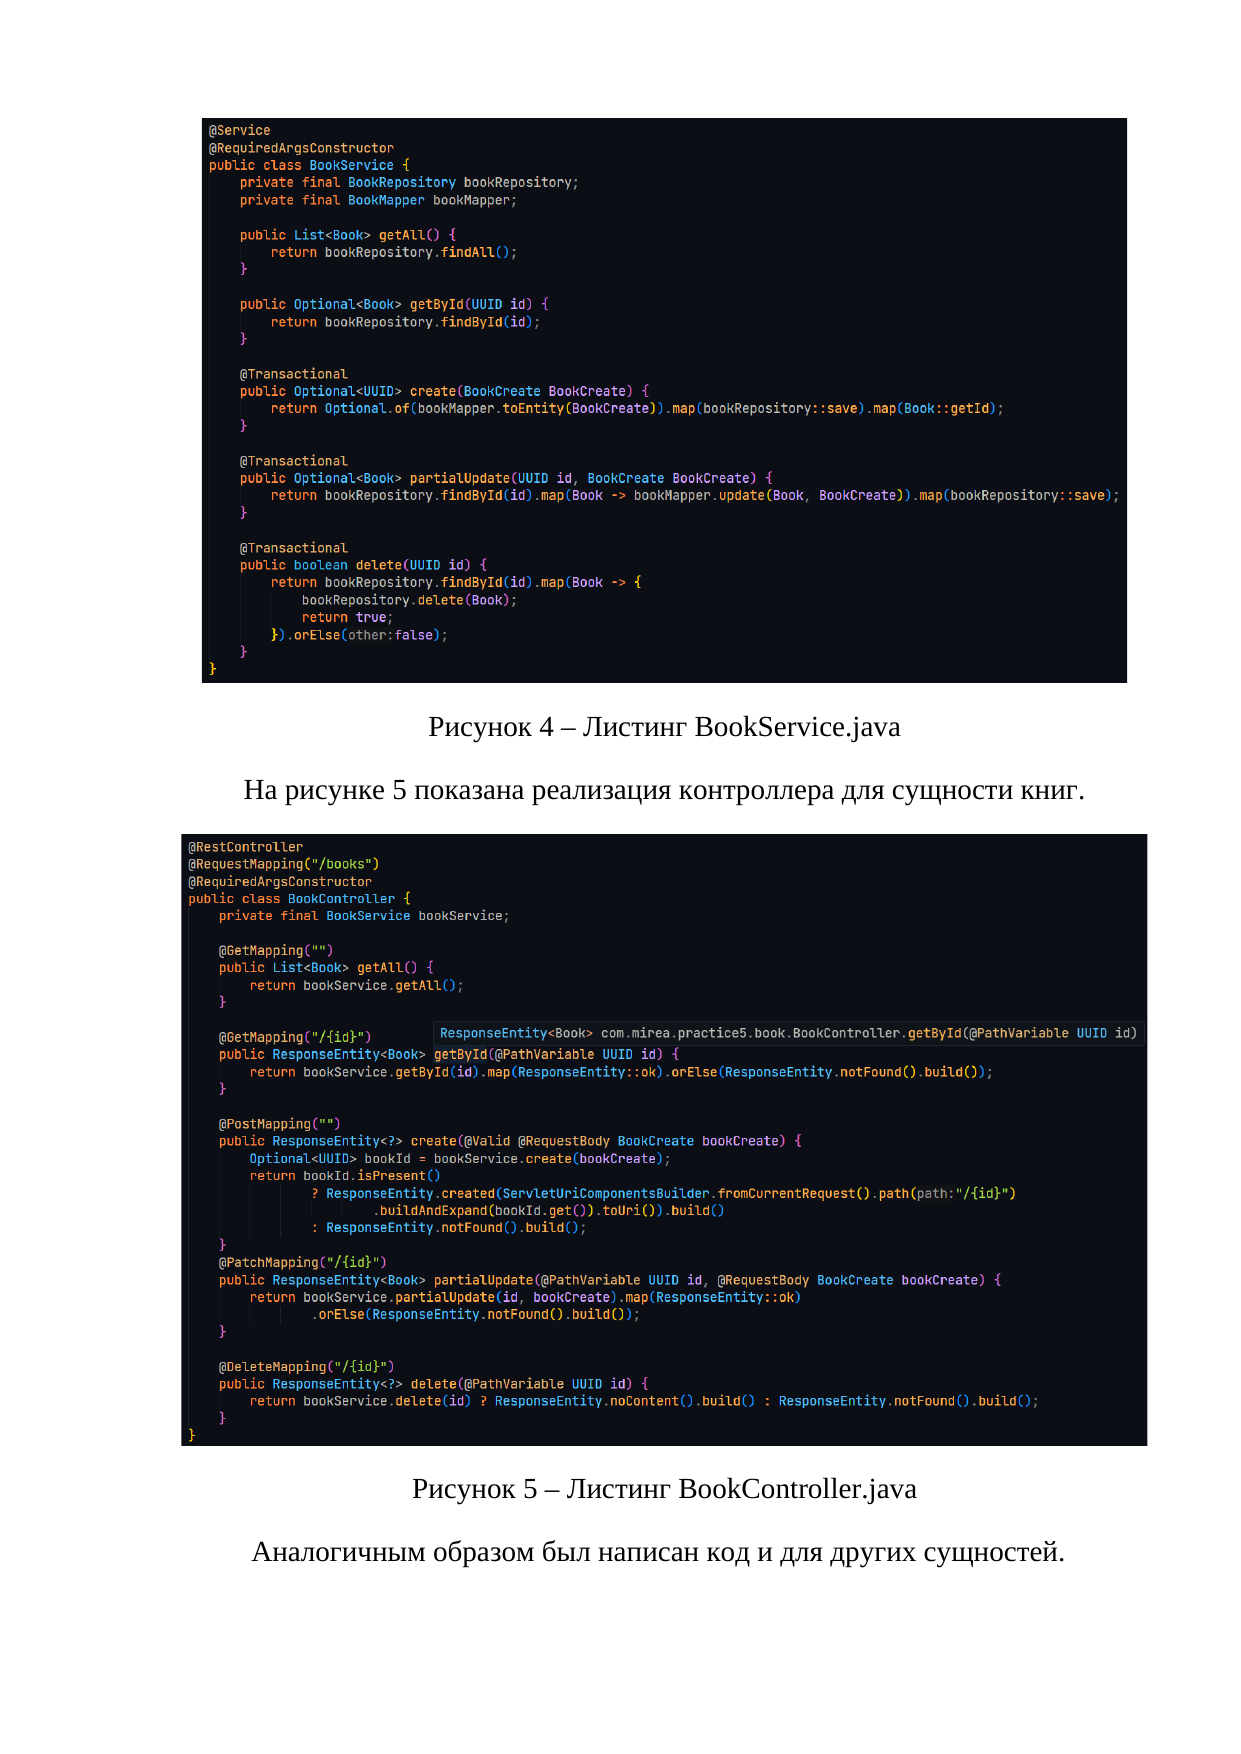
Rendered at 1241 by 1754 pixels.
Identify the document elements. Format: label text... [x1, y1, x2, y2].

picture [201, 118, 1128, 683]
text Рисунок 5 – Листинг BookController.java [177, 1472, 1152, 1505]
picture [181, 834, 1148, 1446]
text Аналогичным образом был написан код и для других сущностей. [177, 1534, 1152, 1568]
text На рисунке 5 показана реализация контроллера для сущности книг. [177, 772, 1152, 806]
text Рисунок 4 – Листинг BookService.java [177, 709, 1152, 743]
